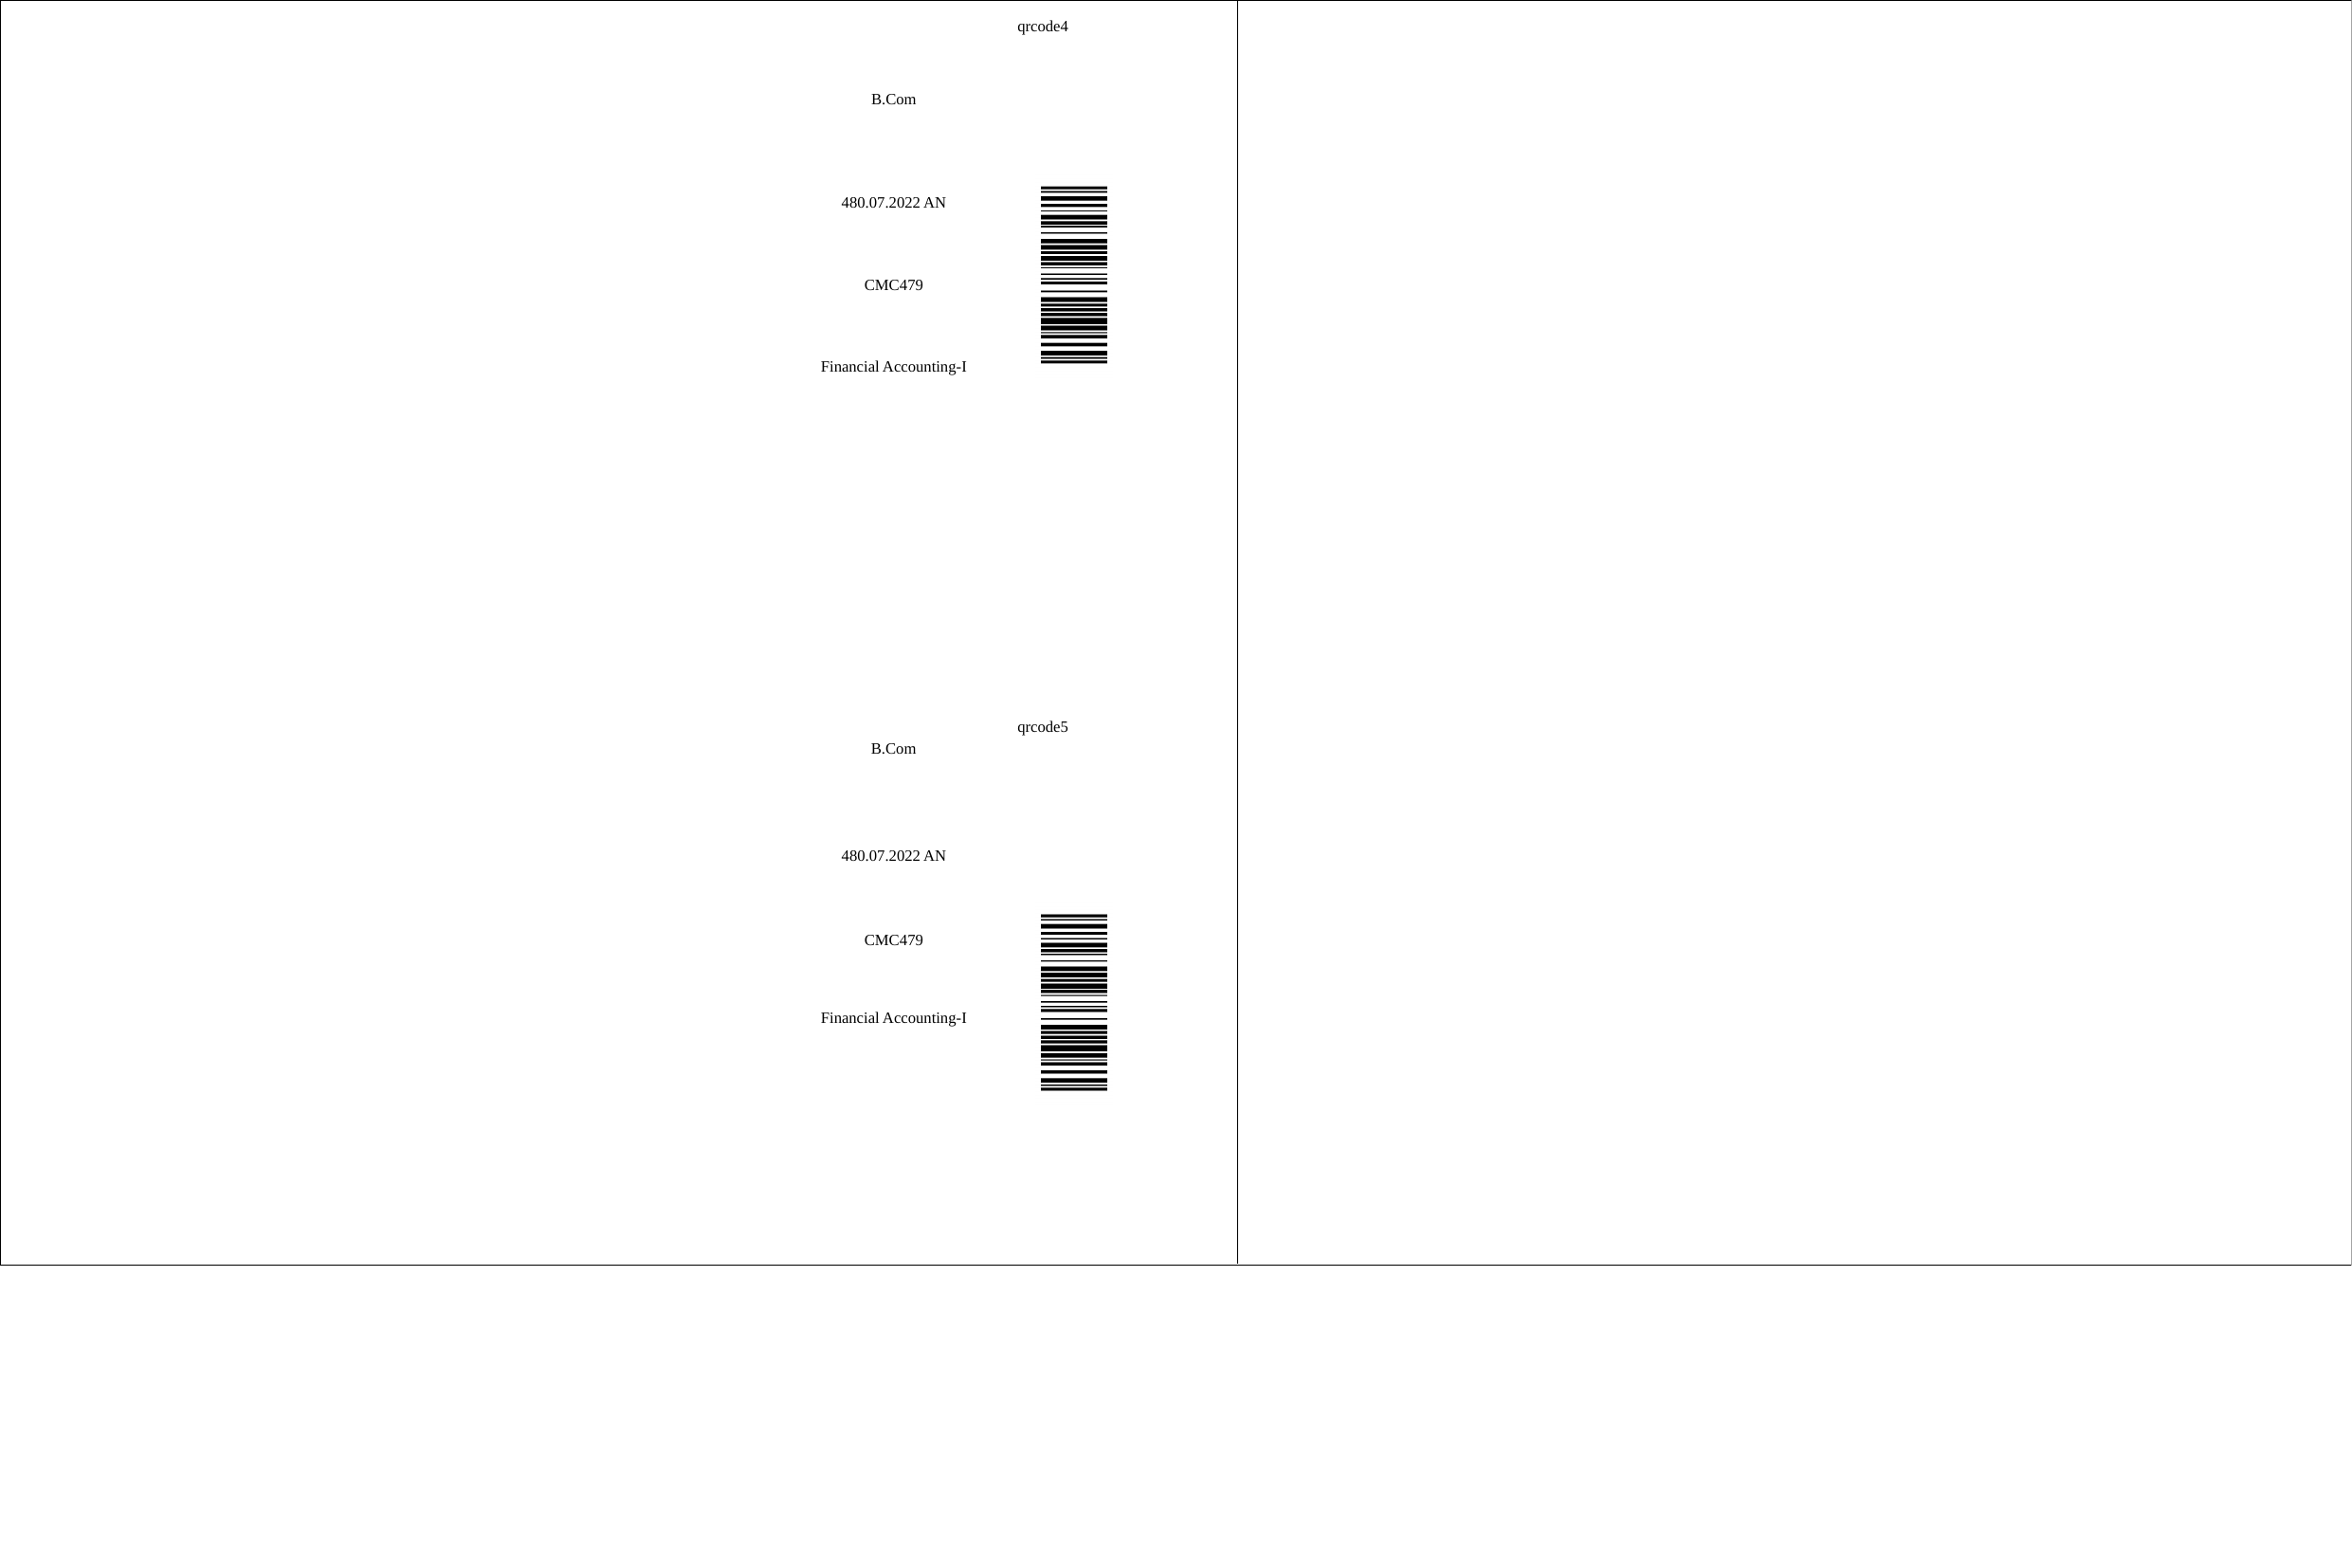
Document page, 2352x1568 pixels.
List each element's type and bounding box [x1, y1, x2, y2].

table_header [1, 1, 1237, 1264]
picture [1034, 901, 1114, 1105]
table_header [1238, 1, 2351, 1264]
picture [1034, 173, 1114, 378]
